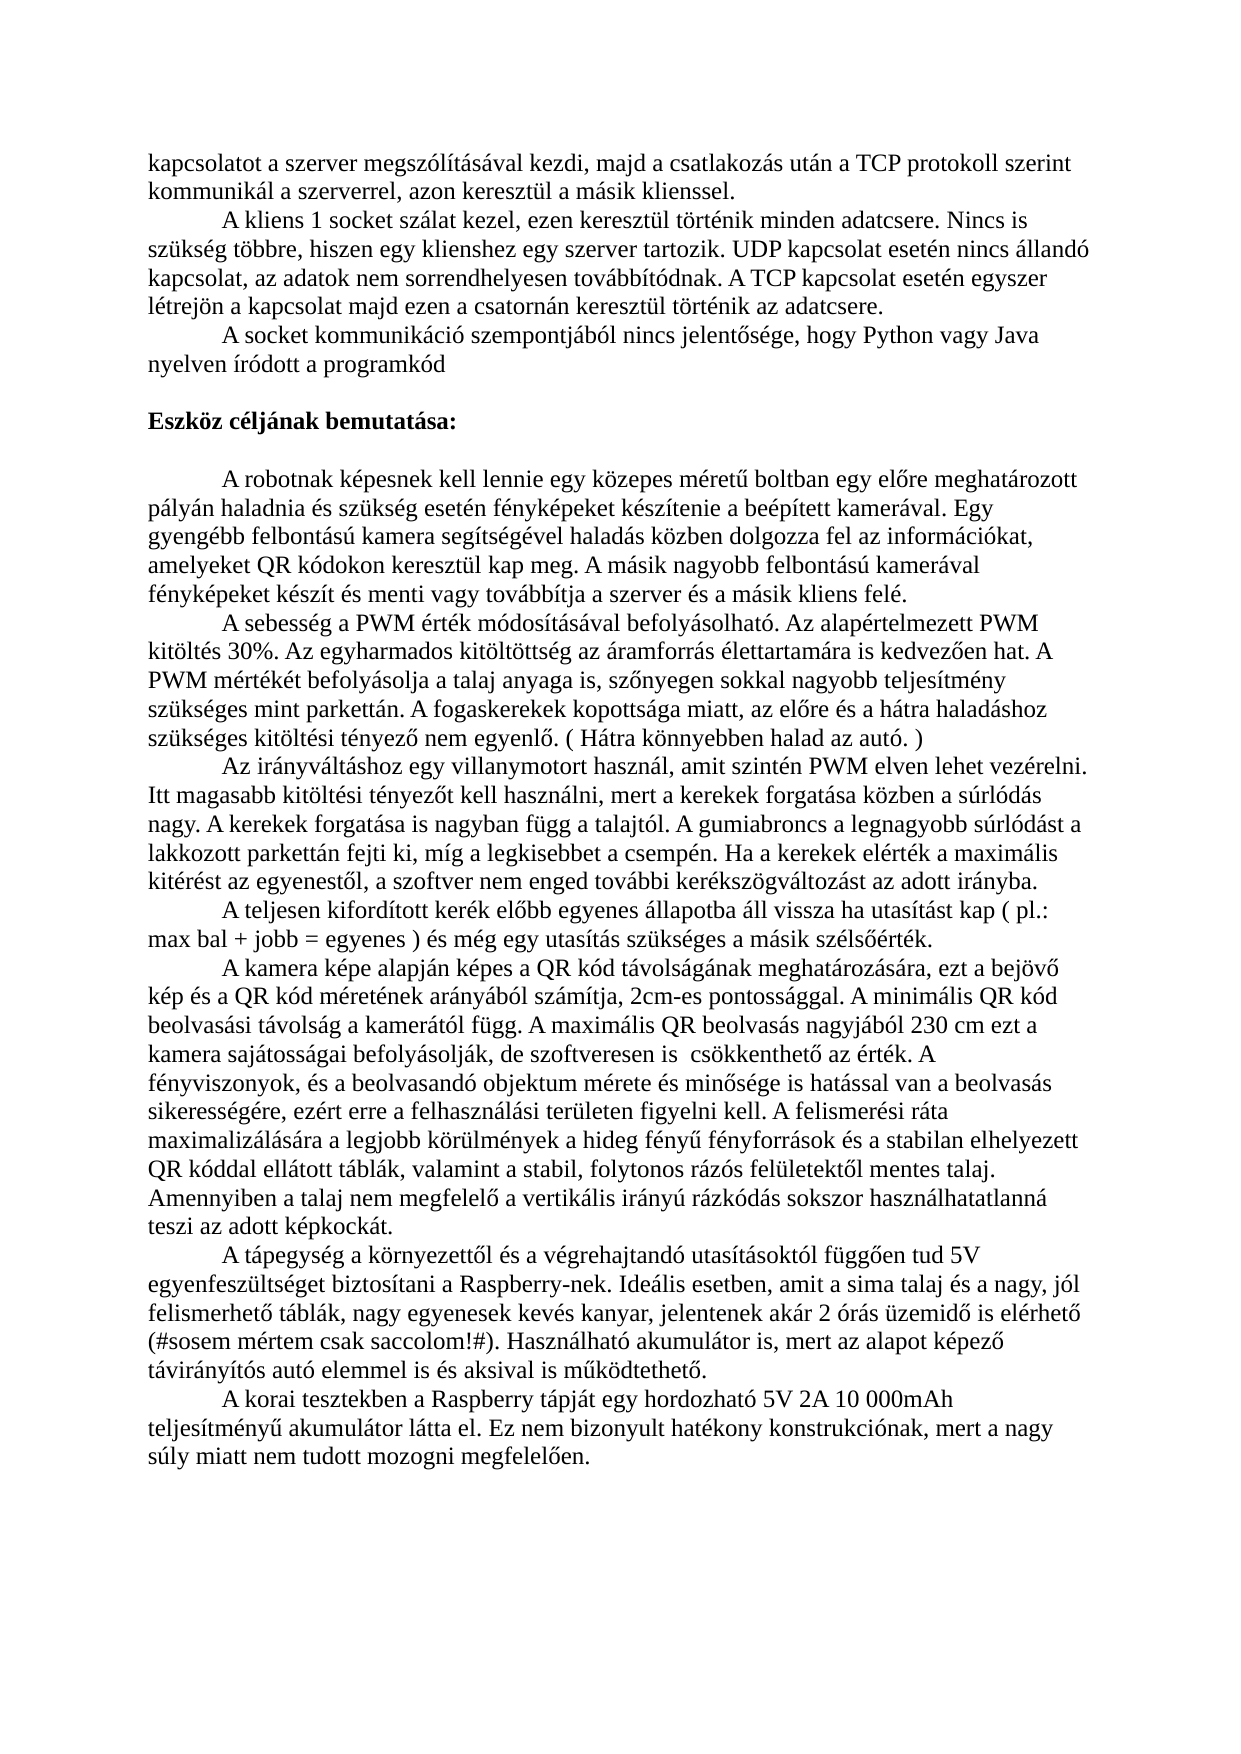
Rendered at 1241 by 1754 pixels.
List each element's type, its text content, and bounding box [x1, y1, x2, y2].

text A sebesség a PWM érték módosításával befolyásolható. Az alapértelmezett PWM kitöltés 30%. Az egyharmados kitöltöttség az áramforrás élettartamára is kedvezően hat. A PWM mértékét befolyásolja a talaj anyaga is, szőnyegen sokkal nagyobb teljesítmény szükséges mint parkettán. A fogaskerekek kopottsága miatt, az előre és a hátra haladáshoz szükséges kitöltési tényező nem egyenlő. ( Hátra könnyebben halad az autó. ) [148, 608, 1093, 751]
text Eszköz céljának bemutatása: [148, 406, 1093, 435]
text A socket kommunikáció szempontjából nincs jelentősége, hogy Python vagy Java nyelven íródott a programkód [148, 320, 1093, 378]
text A tápegység a környezettől és a végrehajtandó utasításoktól függően tud 5V egyenfeszültséget biztosítani a Raspberry-nek. Ideális esetben, amit a sima talaj és a nagy, jól felismerhető táblák, nagy egyenesek kevés kanyar, jelentenek akár 2 órás üzemidő is elérhető (#sosem mértem csak saccolom!#). Használható akumulátor is, mert az alapot képező távirányítós autó elemmel is és aksival is működtethető. [148, 1240, 1093, 1384]
text A korai tesztekben a Raspberry tápját egy hordozható 5V 2A 10 000mAh teljesítményű akumulátor látta el. Ez nem bizonyult hatékony konstrukciónak, mert a nagy súly miatt nem tudott mozogni megfelelően. [148, 1384, 1093, 1470]
text A kamera képe alapján képes a QR kód távolságának meghatározására, ezt a bejövő kép és a QR kód méretének arányából számítja, 2cm-es pontossággal. A minimális QR kód beolvasási távolság a kamerától függ. A maximális QR beolvasás nagyjából 230 cm ezt a kamera sajátosságai befolyásolják, de szoftveresen is csökkenthető az érték. A fényviszonyok, és a beolvasandó objektum mérete és minősége is hatással van a beolvasás sikerességére, ezért erre a felhasználási területen figyelni kell. A felismerési ráta maximalizálására a legjobb körülmények a hideg fényű fényforrások és a stabilan elhelyezett QR kóddal ellátott táblák, valamint a stabil, folytonos rázós felületektől mentes talaj. Amennyiben a talaj nem megfelelő a vertikális irányú rázkódás sokszor használhatatlanná teszi az adott képkockát. [148, 953, 1093, 1240]
text A robotnak képesnek kell lennie egy közepes méretű boltban egy előre meghatározott pályán haladnia és szükség esetén fényképeket készítenie a beépített kamerával. Egy gyengébb felbontású kamera segítségével haladás közben dolgozza fel az információkat, amelyeket QR kódokon keresztül kap meg. A másik nagyobb felbontású kamerával fényképeket készít és menti vagy továbbítja a szerver és a másik kliens felé. [148, 464, 1093, 608]
text Az irányváltáshoz egy villanymotort használ, amit szintén PWM elven lehet vezérelni. Itt magasabb kitöltési tényezőt kell használni, mert a kerekek forgatása közben a súrlódás nagy. A kerekek forgatása is nagyban függ a talajtól. A gumiabroncs a legnagyobb súrlódást a lakkozott parkettán fejti ki, míg a legkisebbet a csempén. Ha a kerekek elérték a maximális kitérést az egyenestől, a szoftver nem enged további kerékszögváltozást az adott irányba. A teljesen kifordított kerék előbb egyenes állapotba áll vissza ha utasítást kap ( pl.: max bal + jobb = egyenes ) és még egy utasítás szükséges a másik szélsőérték. [148, 751, 1093, 953]
